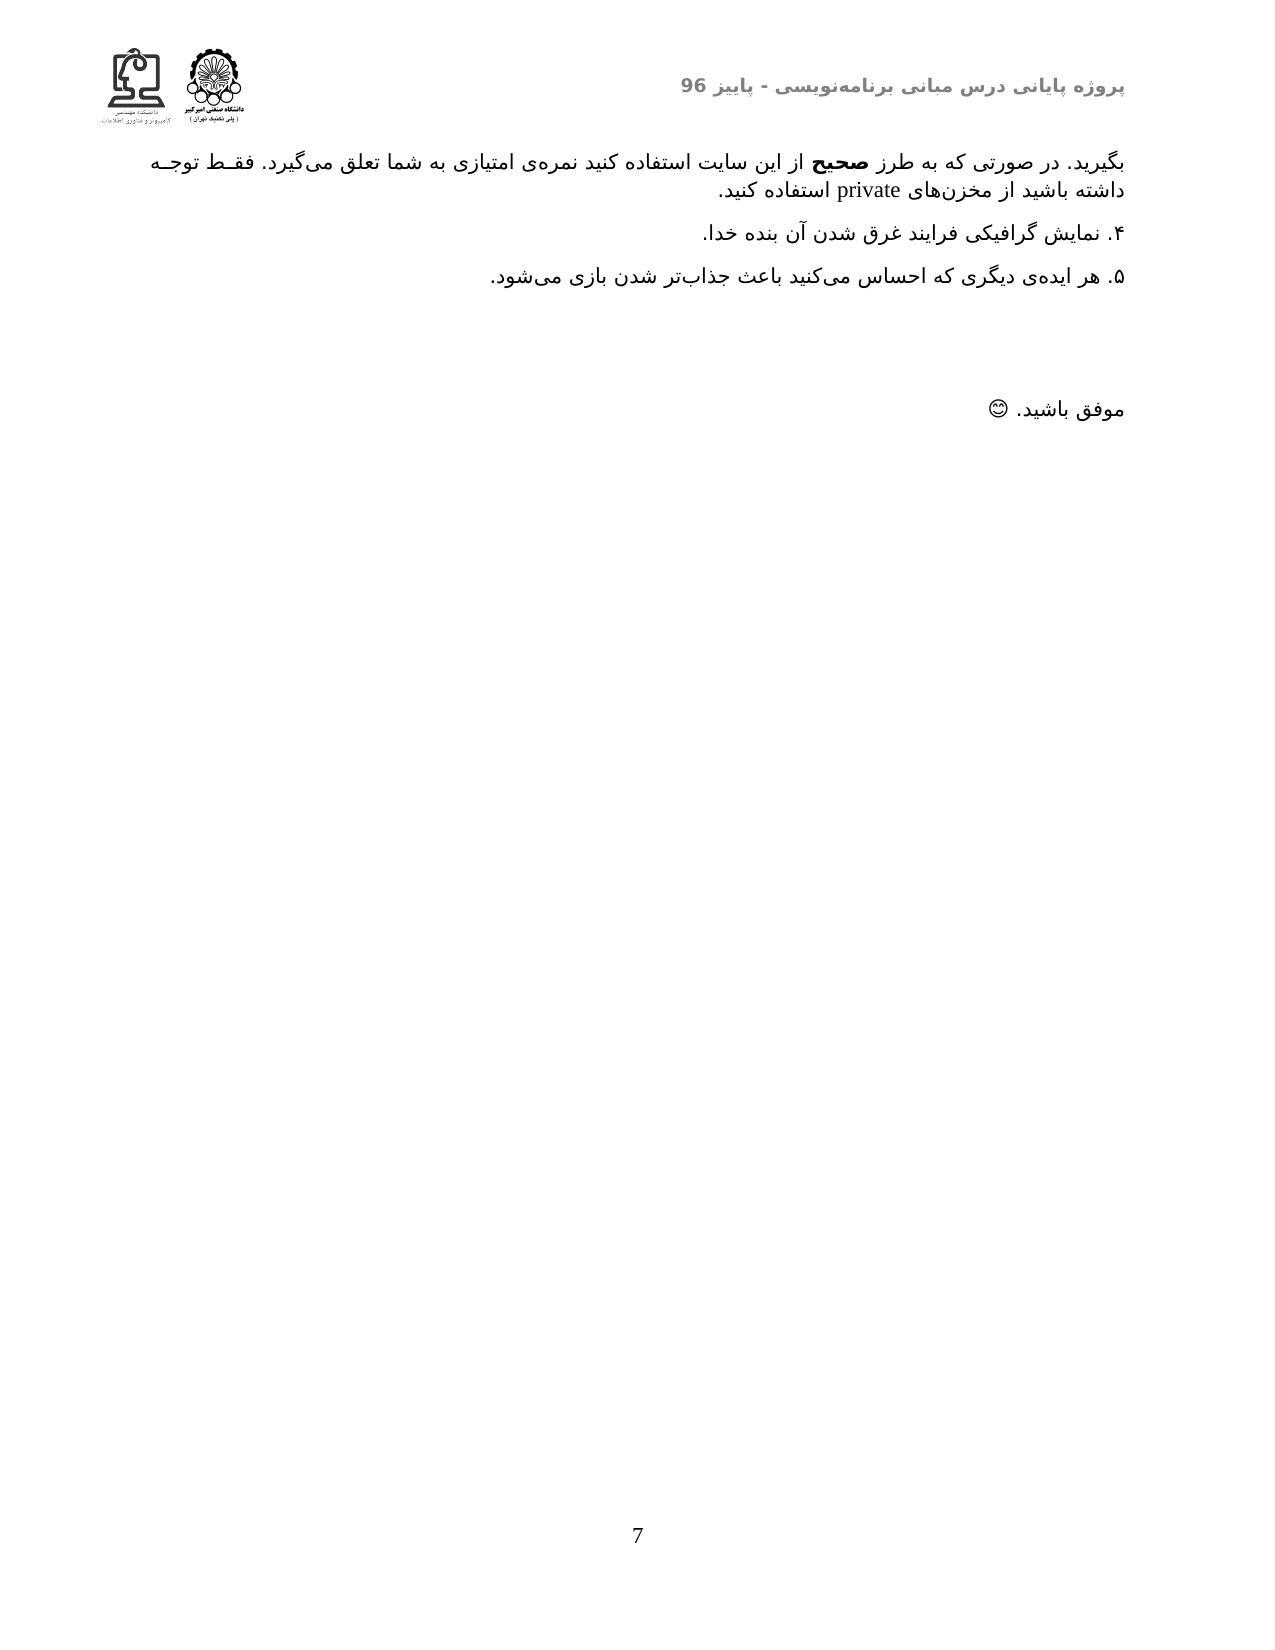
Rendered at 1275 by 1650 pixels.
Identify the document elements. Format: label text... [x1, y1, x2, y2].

text موفق باشید. 😊 [150, 397, 1125, 421]
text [150, 150, 1125, 202]
text ۵. هر ایده‌ی دیگری که احساس می‌کنید باعث جذاب‌تر شدن بازی می‌شود. [150, 264, 1125, 288]
picture [95, 47, 174, 127]
picture [182, 47, 245, 124]
text ۴. نمایش گرافیکی فرایند غرق شدن آن بنده خدا. [150, 221, 1125, 246]
